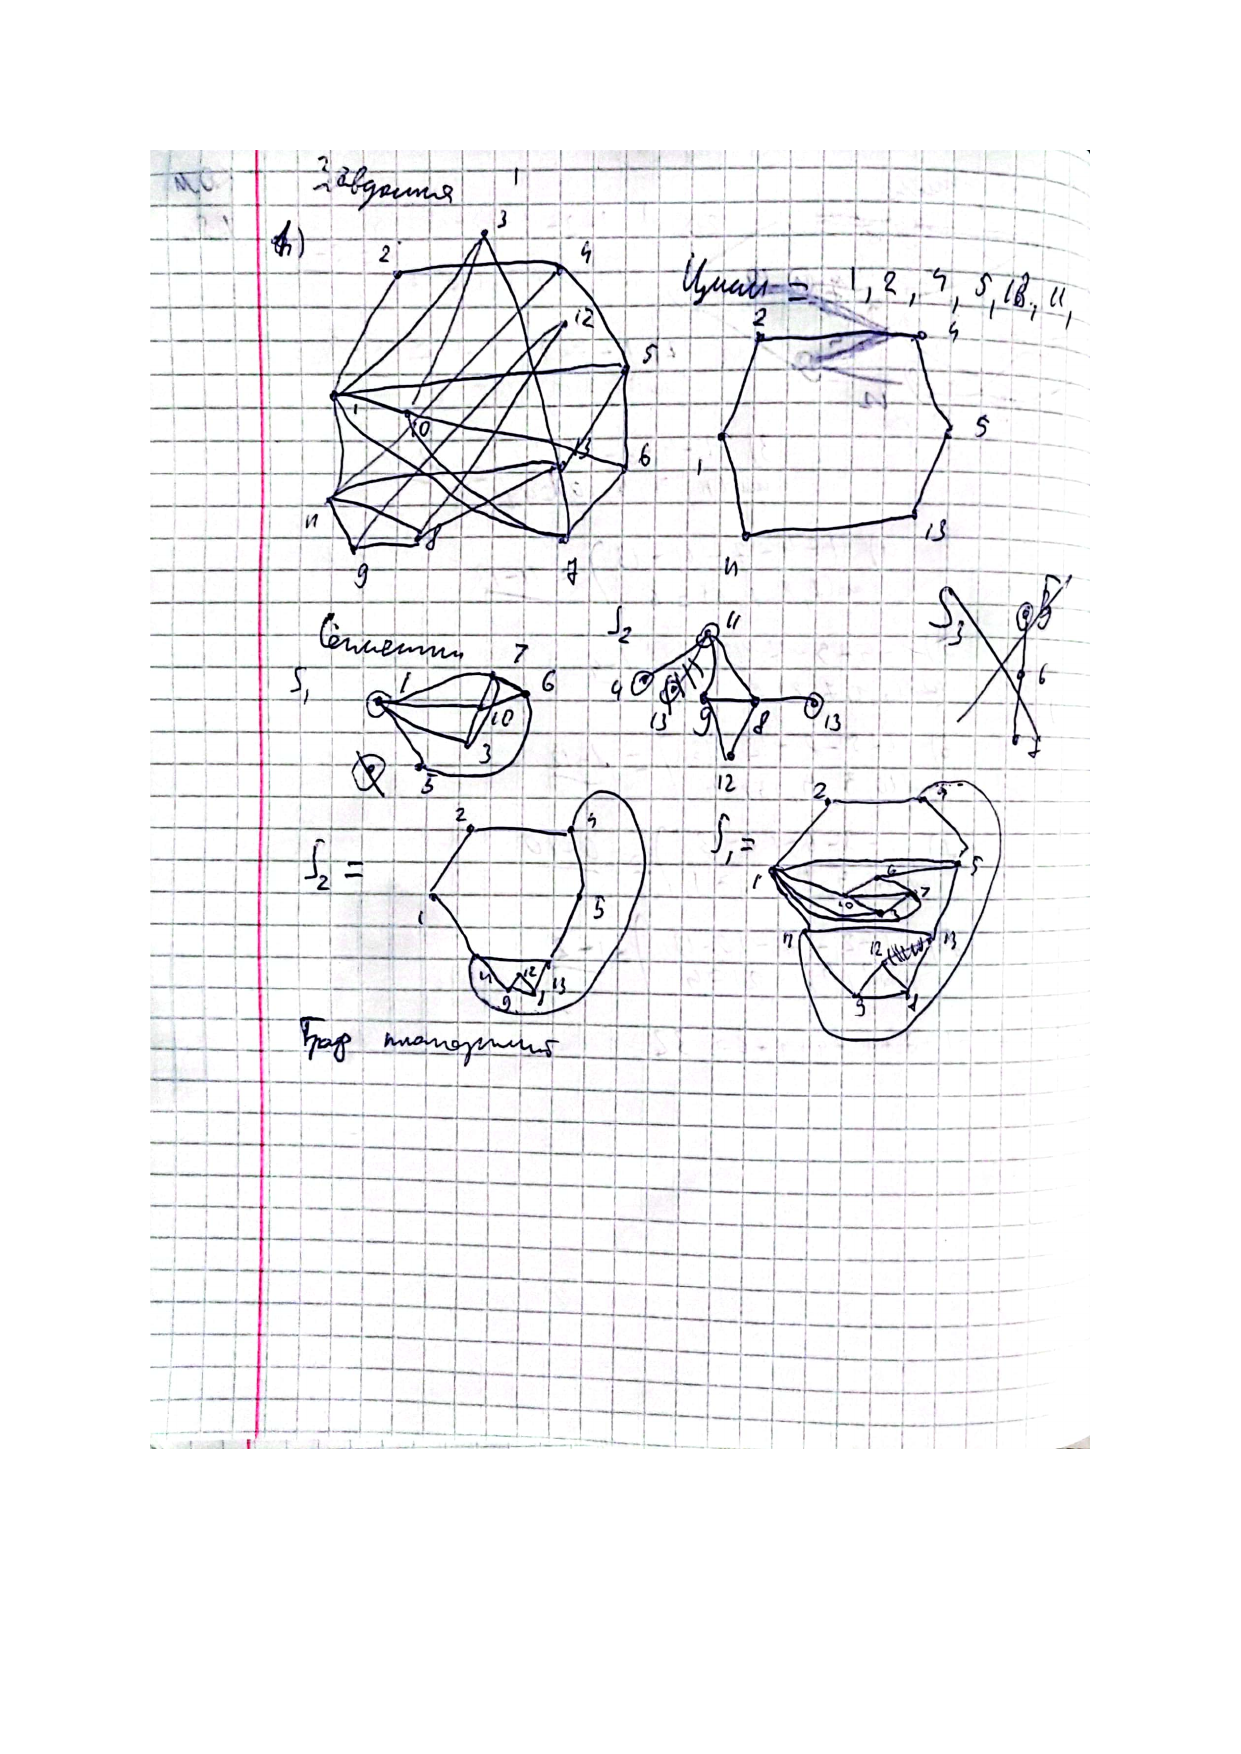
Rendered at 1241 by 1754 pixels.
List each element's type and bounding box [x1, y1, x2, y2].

picture [150, 150, 1090, 1449]
